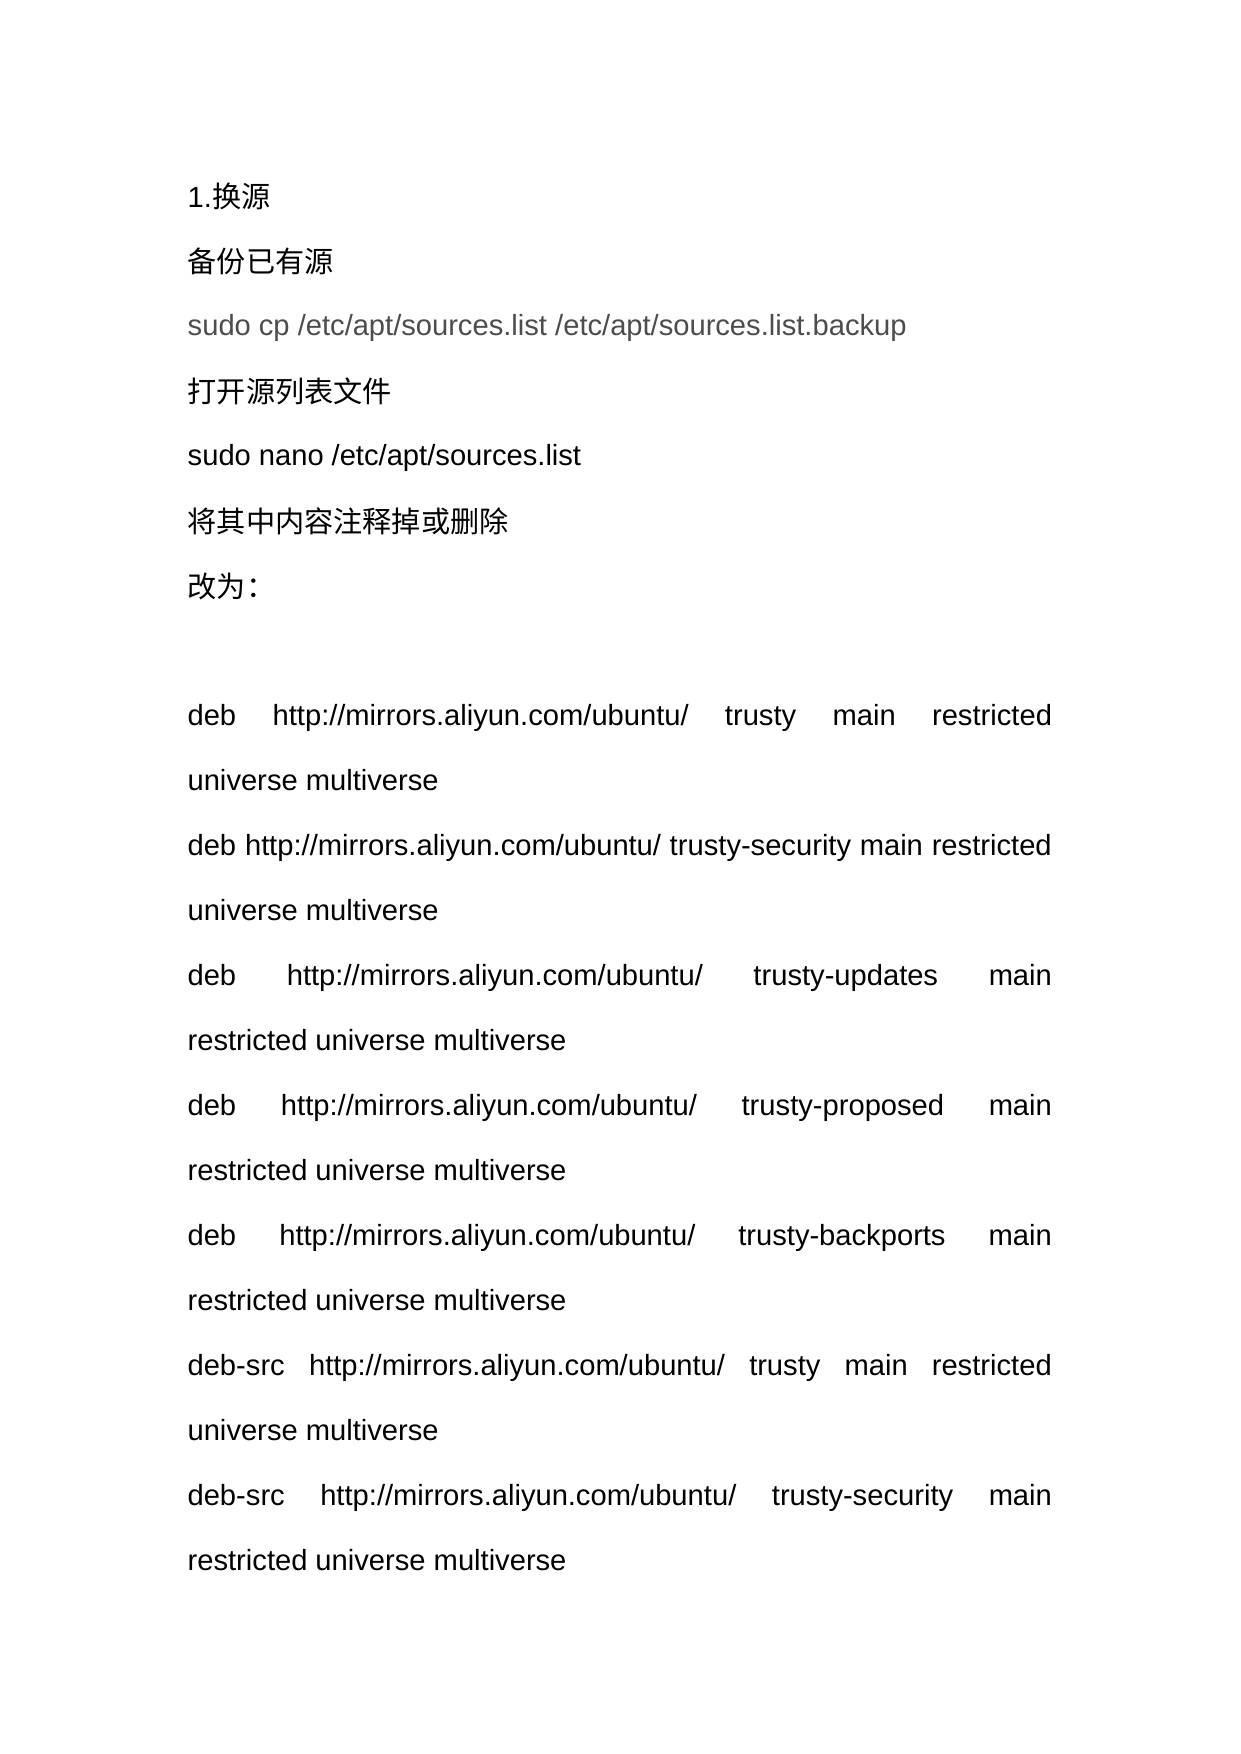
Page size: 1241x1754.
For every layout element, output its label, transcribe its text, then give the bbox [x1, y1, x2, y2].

text 1.换源 [187, 162, 1053, 227]
text 备份已有源 [187, 227, 1053, 292]
text deb-src http://mirrors.aliyun.com/ubuntu/ trusty-security main restricted universe multiverse [187, 1462, 1053, 1592]
text sudo nano /etc/apt/sources.list [187, 422, 1053, 487]
text deb http://mirrors.aliyun.com/ubuntu/ trusty-backports main restricted universe multiverse [187, 1202, 1053, 1332]
text 改为： [187, 552, 1053, 617]
text deb-src http://mirrors.aliyun.com/ubuntu/ trusty main restricted universe multiverse [187, 1332, 1053, 1462]
text sudo cp /etc/apt/sources.list /etc/apt/sources.list.backup [187, 292, 1053, 357]
text 打开源列表文件 [187, 357, 1053, 422]
text deb http://mirrors.aliyun.com/ubuntu/ trusty-proposed main restricted universe multiverse [187, 1072, 1053, 1202]
text deb http://mirrors.aliyun.com/ubuntu/ trusty main restricted universe multiverse [187, 682, 1053, 812]
text 将其中内容注释掉或删除 [187, 487, 1053, 552]
text deb http://mirrors.aliyun.com/ubuntu/ trusty-updates main restricted universe multiverse [187, 942, 1053, 1072]
text deb http://mirrors.aliyun.com/ubuntu/ trusty-security main restricted universe multiverse [187, 812, 1053, 942]
